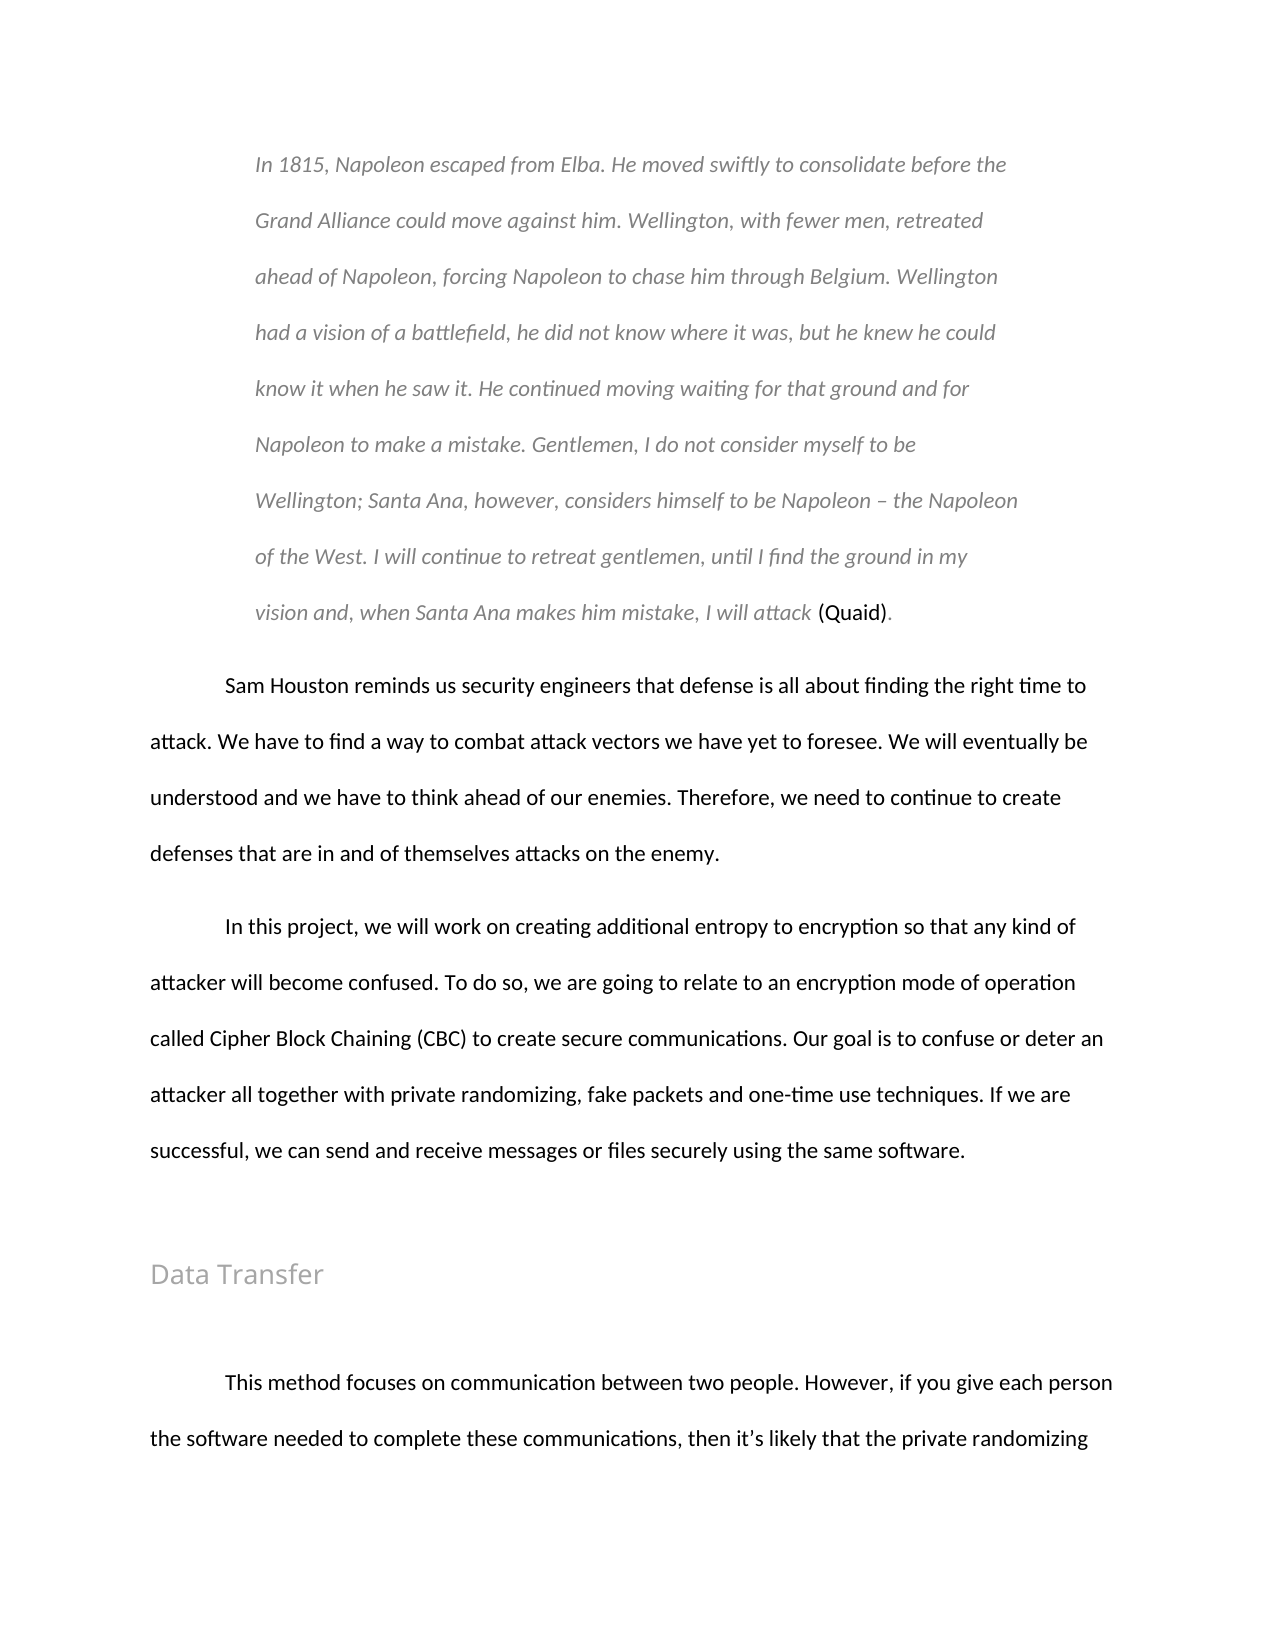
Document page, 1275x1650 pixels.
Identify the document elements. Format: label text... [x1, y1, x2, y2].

text Sam Houston reminds us security engineers that defense is all about finding the right time to attack. We have to find a way to combat attack vectors we have yet to foresee. We will eventually be understood and we have to think ahead of our enemies. Therefore, we need to continue to create defenses that are in and of themselves attacks on the enemy. [150, 671, 1125, 867]
text In this project, we will work on creating additional entropy to encryption so that any kind of attacker will become confused. To do so, we are going to relate to an encryption mode of operation called Cipher Block Chaining (CBC) to create secure communications. Our goal is to confuse or deter an attacker all together with private randomizing, fake packets and one-time use techniques. If we are successful, we can send and receive messages or files securely using the same software. [150, 912, 1125, 1164]
subtitle Data Transfer [150, 1256, 1125, 1292]
text In 1815, Napoleon escaped from Elba. He moved swiftly to consolidate before the Grand Alliance could move against him. Wellington, with fewer men, retreated ahead of Napoleon, forcing Napoleon to chase him through Belgium. Wellington had a vision of a battlefield, he did not know where it was, but he knew he could know it when he saw it. He continued moving waiting for that ground and for Napoleon to make a mistake. Gentlemen, I do not consider myself to be Wellington; Santa Ana, however, considers himself to be Napoleon – the Napoleon of the West. I will continue to retreat gentlemen, until I find the ground in my vision and, when Santa Ana makes him mistake, I will attack. [255, 150, 1020, 626]
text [150, 1368, 1125, 1452]
